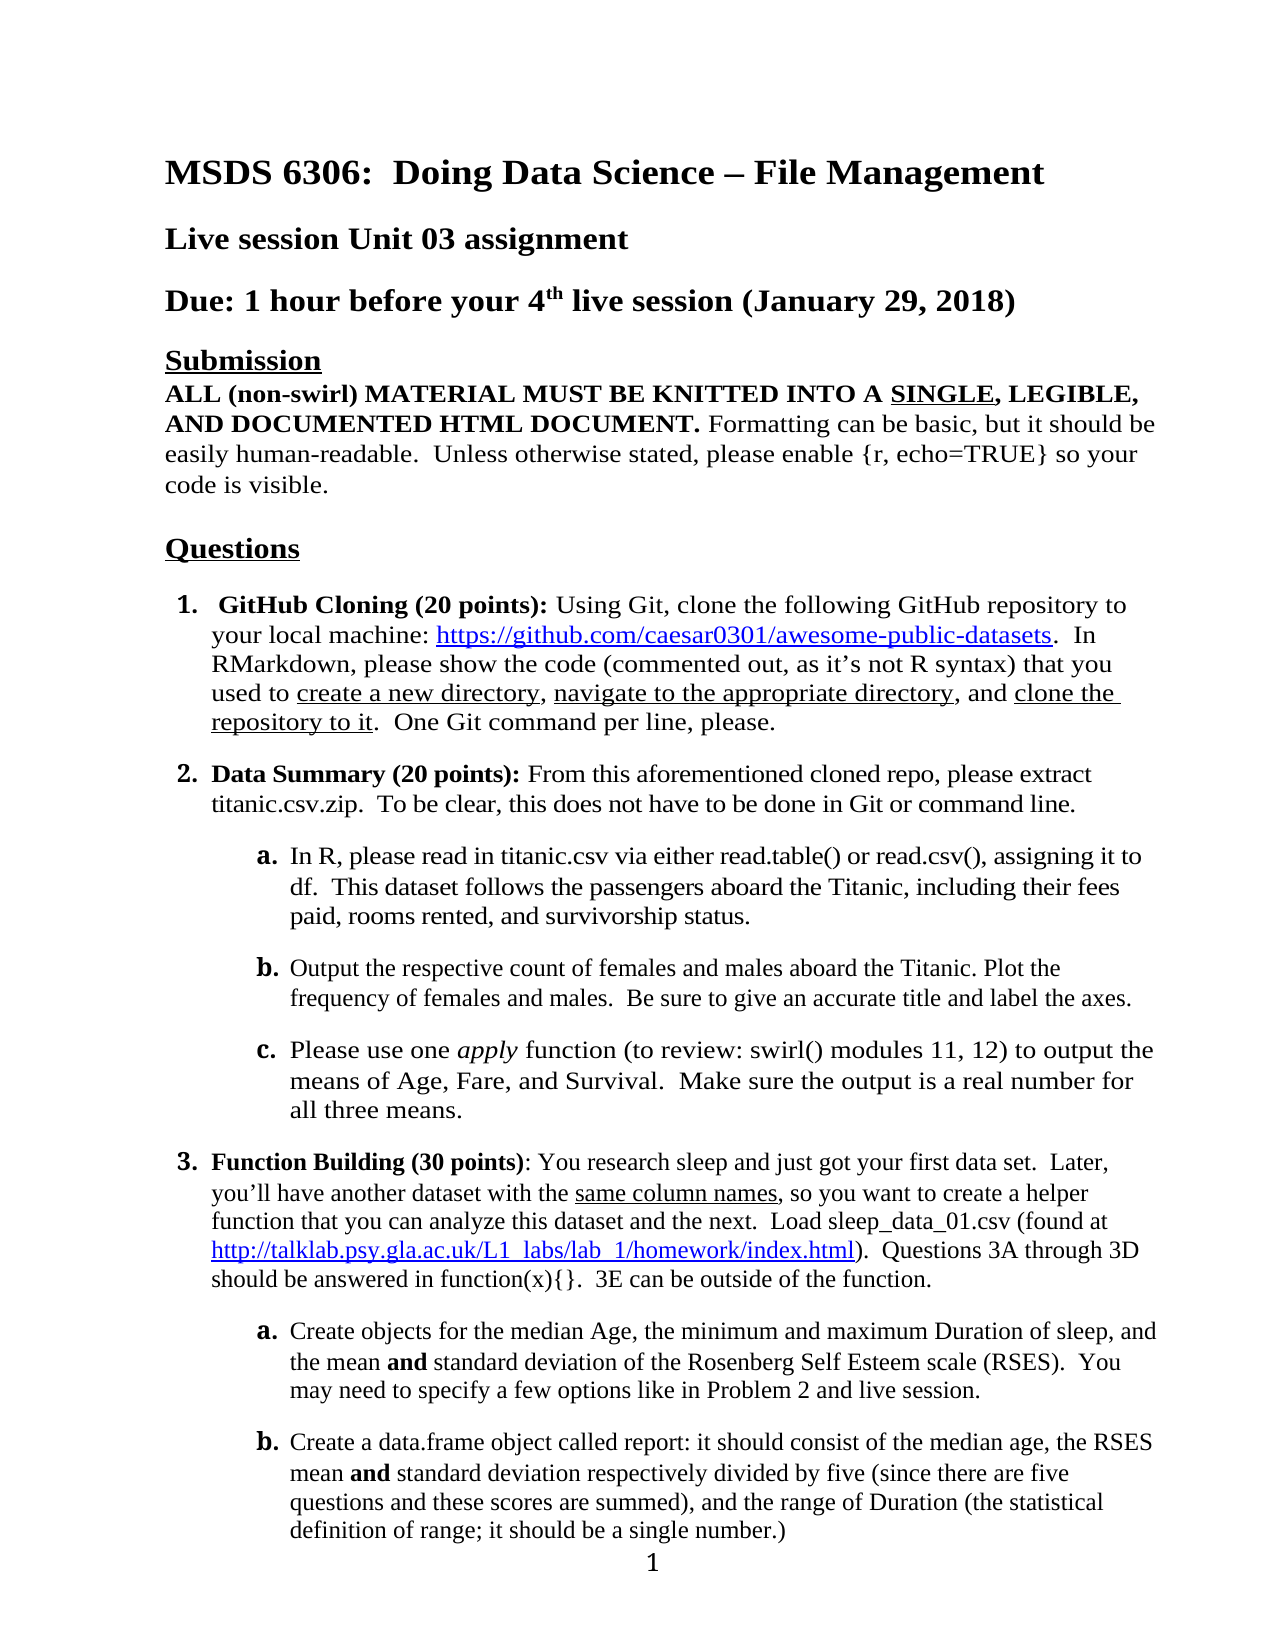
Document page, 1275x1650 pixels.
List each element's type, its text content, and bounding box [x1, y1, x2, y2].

text Due: 1 hour before your 4th live session (January 29, 2018) [164, 282, 1161, 318]
text ALL (non-swirl) MATERIAL MUST BE KNITTED INTO A SINGLE, LEGIBLE, AND DOCUMENTED HTML DOCUMENT. Formatting can be basic, but it should be easily human-readable. Unless otherwise stated, please enable {r, echo=TRUE} so your code is visible. [164, 379, 1161, 499]
list Create a data.frame object called report: it should consist of the median age, the RSES mean and standard deviation respectively divided by five (since there are five questions and these scores are summed), and the range of Duration (the statistical definition of range; it should be a single number.) [256, 1424, 1164, 1544]
text Questions [164, 531, 1161, 564]
list Data Summary (20 points): From this aforementioned cloned repo, please extract titanic.csv.zip. To be clear, this does not have to be done in Git or command line. [177, 755, 1164, 818]
list Output the respective count of females and males aboard the Titanic. Plot the frequency of females and males. Be sure to give an accurate title and label the axes. [256, 949, 1164, 1012]
list Create objects for the median Age, the minimum and maximum Duration of sleep, and the mean and standard deviation of the Rosenberg Self Esteem scale (RSES). You may need to specify a few options like in Problem 2 and live session. [256, 1312, 1164, 1404]
text MSDS 6306: Doing Data Science – File Management [164, 148, 1164, 194]
list In R, please read in titanic.csv via either read.table() or read.csv(), assigning it to df. This dataset follows the passengers aboard the Titanic, including their fees paid, rooms rented, and survivorship status. [256, 838, 1164, 929]
list Please use one apply function (to review: swirl() modules 11, 12) to output the means of Age, Fare, and Survival. Make sure the output is a real number for all three means. [256, 1032, 1164, 1124]
list GitHub Cloning (20 points): Using Git, clone the following GitHub repository to your local machine: https://github.com/caesar0301/awesome-public-datasets. In RMarkdown, please show the code (commented out, as it’s not R syntax) that you used to create a new directory, navigate to the appropriate directory, and clone the repository to it. One Git command per line, please. [177, 586, 1164, 735]
list Function Building (30 points): You research sleep and just got your first data set. Later, you’ll have another dataset with the same column names, so you want to create a helper function that you can analyze this dataset and the next. Load sleep_data_01.csv (found at http://talklab.psy.gla.ac.uk/L1_labs/lab_1/homework/index.html). Questions 3A through 3D should be answered in function(x){}. 3E can be outside of the function. [177, 1143, 1164, 1293]
text Submission [164, 343, 1161, 377]
subtitle Live session Unit 03 assignment [164, 220, 1164, 256]
